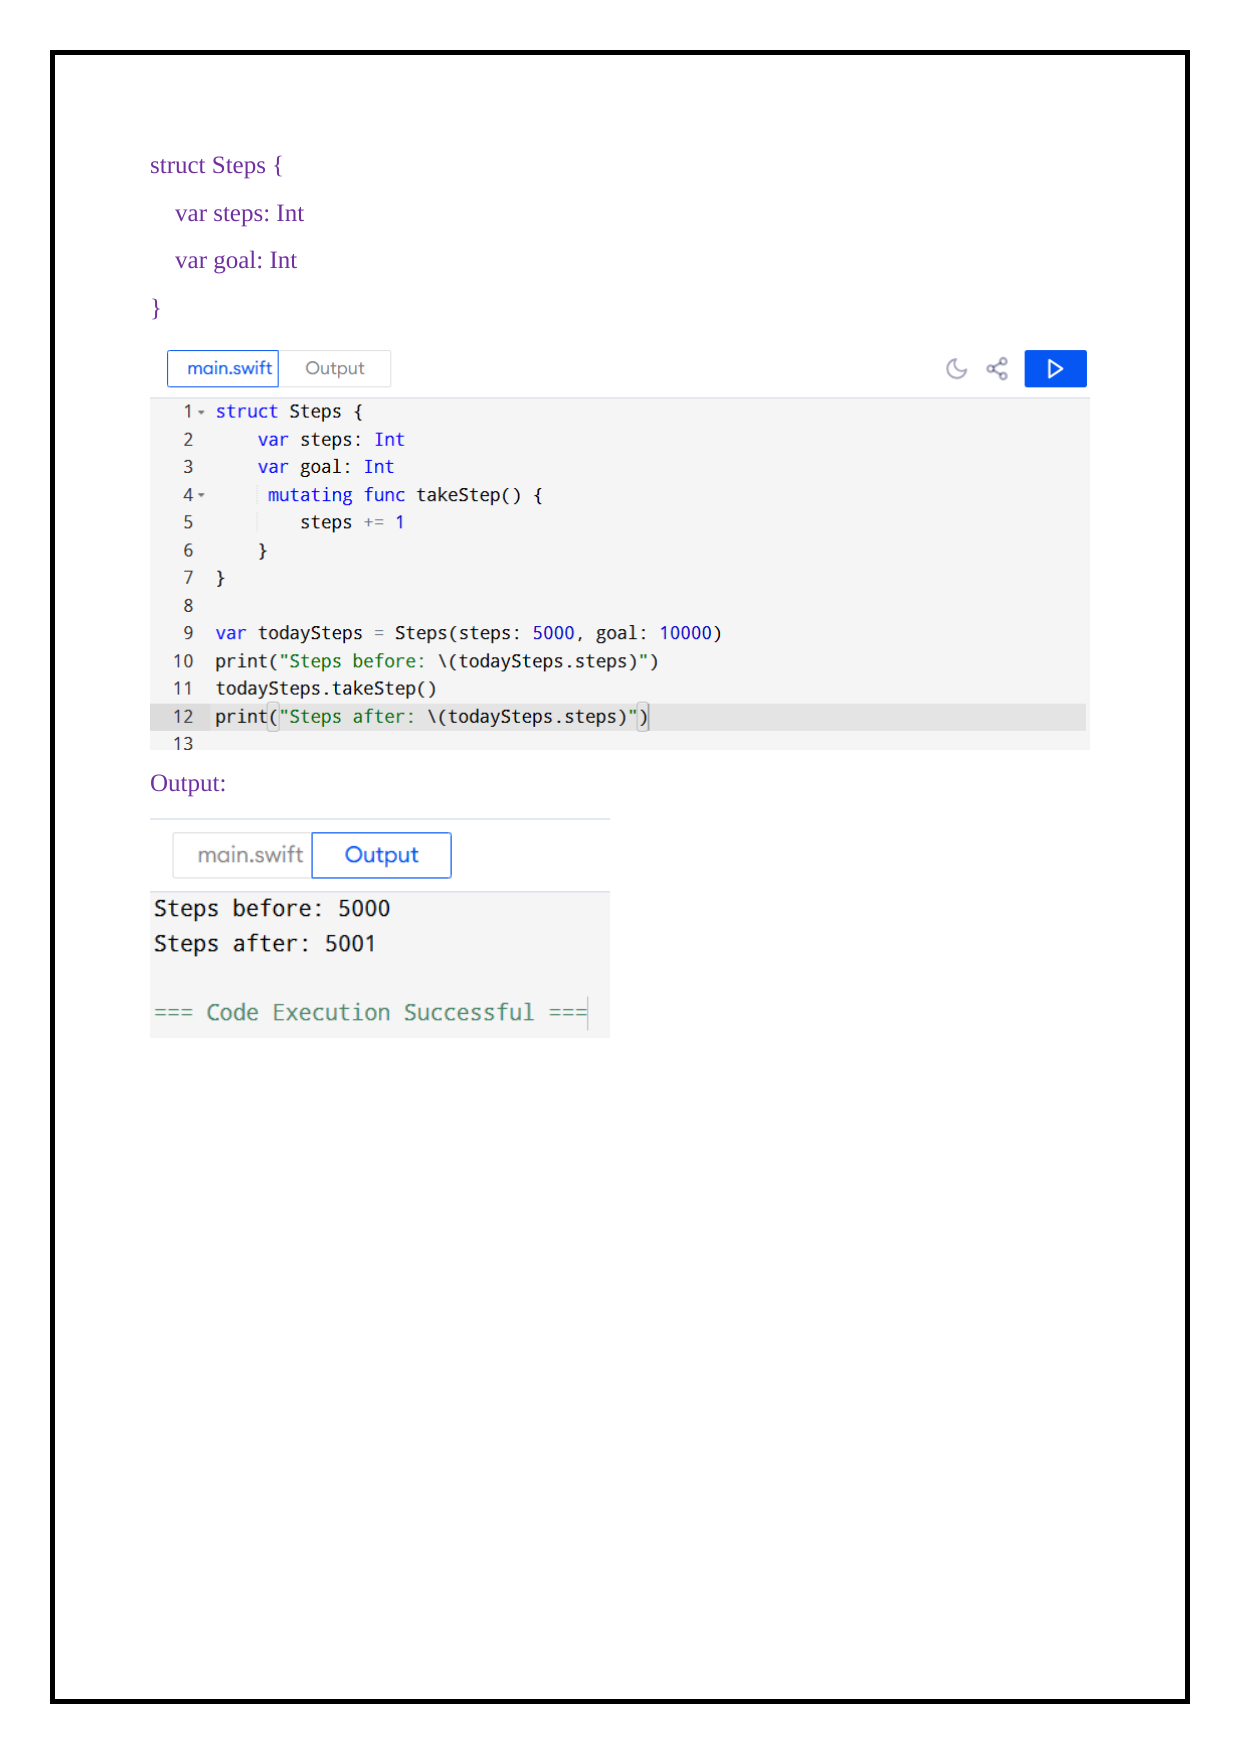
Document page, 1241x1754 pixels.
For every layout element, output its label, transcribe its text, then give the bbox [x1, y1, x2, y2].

text var steps: Int [150, 198, 1090, 226]
text Output: [150, 768, 1090, 797]
text var goal: Int [150, 245, 1090, 274]
text struct Steps { [150, 150, 1090, 179]
picture [150, 340, 1091, 750]
picture [150, 816, 611, 1038]
text } [150, 293, 1090, 322]
